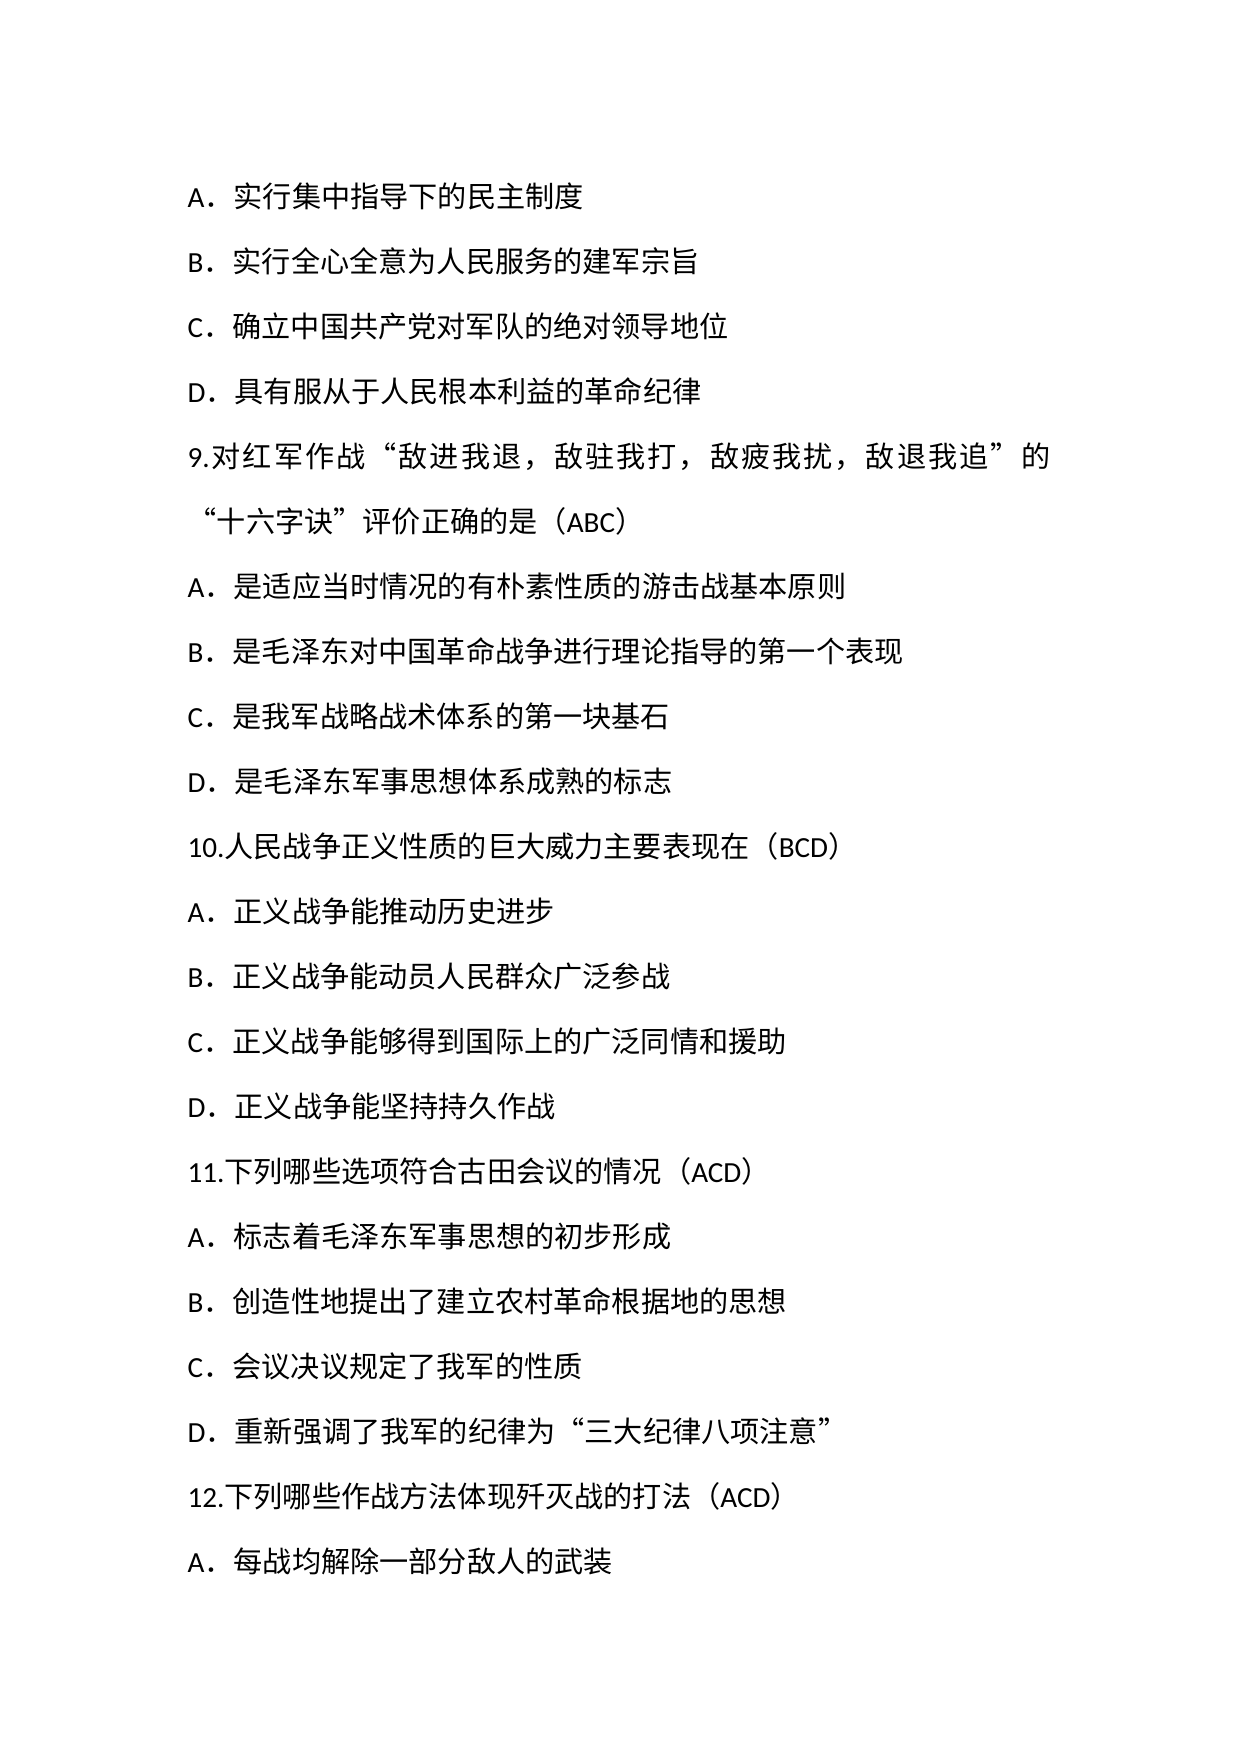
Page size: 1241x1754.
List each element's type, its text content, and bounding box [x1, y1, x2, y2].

text A．正义战争能推动历史进步 [187, 877, 1053, 942]
text D．正义战争能坚持持久作战 [187, 1072, 1053, 1137]
text A．是适应当时情况的有朴素性质的游击战基本原则 [187, 552, 1053, 617]
text 11.下列哪些选项符合古田会议的情况（ACD） [187, 1137, 1053, 1202]
text 12.下列哪些作战方法体现歼灭战的打法（ACD） [187, 1462, 1053, 1527]
text B．正义战争能动员人民群众广泛参战 [187, 942, 1053, 1007]
text C．正义战争能够得到国际上的广泛同情和援助 [187, 1007, 1053, 1072]
text D．具有服从于人民根本利益的革命纪律 [187, 357, 1053, 422]
text B．实行全心全意为人民服务的建军宗旨 [187, 227, 1053, 292]
text C．确立中国共产党对军队的绝对领导地位 [187, 292, 1053, 357]
text C．是我军战略战术体系的第一块基石 [187, 682, 1053, 747]
text 10.人民战争正义性质的巨大威力主要表现在（BCD） [187, 812, 1053, 877]
text 9.对红军作战“敌进我退，敌驻我打，敌疲我扰，敌退我追”的“十六字诀”评价正确的是（ABC） [187, 422, 1053, 552]
text C．会议决议规定了我军的性质 [187, 1332, 1053, 1397]
text D．是毛泽东军事思想体系成熟的标志 [187, 747, 1053, 812]
text A．标志着毛泽东军事思想的初步形成 [187, 1202, 1053, 1267]
text A．每战均解除一部分敌人的武装 [187, 1527, 1053, 1592]
text B．是毛泽东对中国革命战争进行理论指导的第一个表现 [187, 617, 1053, 682]
text B．创造性地提出了建立农村革命根据地的思想 [187, 1267, 1053, 1332]
text D．重新强调了我军的纪律为“三大纪律八项注意” [187, 1397, 1053, 1462]
text A．实行集中指导下的民主制度 [187, 162, 1053, 227]
